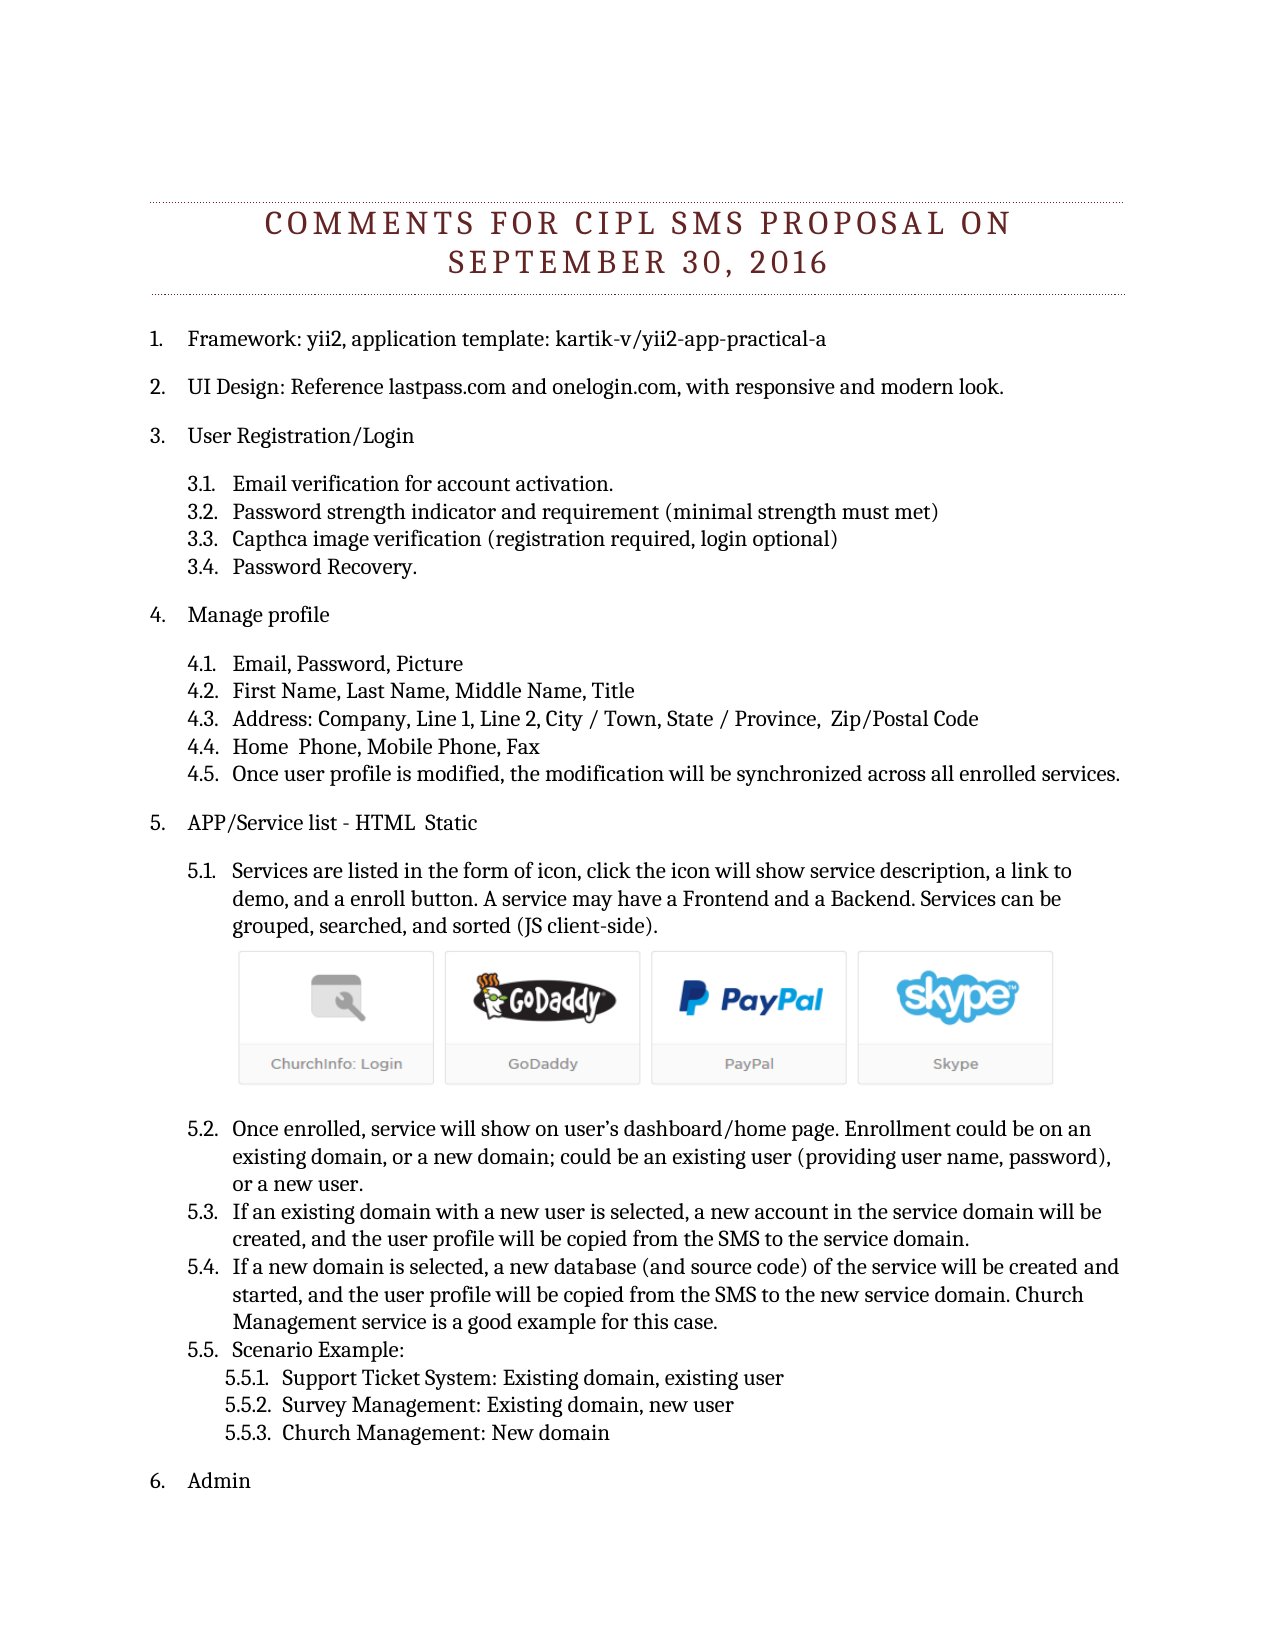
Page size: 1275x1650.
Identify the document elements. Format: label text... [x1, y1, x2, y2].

list Password strength indicator and requirement (minimal strength must met) [187, 498, 1125, 525]
picture [232, 940, 1063, 1094]
list Manage profile [150, 602, 1125, 628]
list Once enrolled, service will show on user’s dashboard/home page. Enrollment could be on an existing domain, or a new domain; could be an existing user (providing user name, password), or a new user. [187, 1116, 1125, 1197]
list Once user profile is modified, the modification will be synchronized across all enrolled services. [187, 761, 1125, 787]
list Password Recovery. [187, 554, 1125, 580]
list Email, Password, Picture [187, 651, 1125, 677]
title Comments for CIPL SMS proposal on September 30, 2016 [150, 202, 1125, 294]
list APP/Service list - HTML Static [150, 809, 1125, 836]
list Admin [150, 1468, 1125, 1494]
list Capthca image verification (registration required, login optional) [187, 526, 1125, 552]
list If an existing domain with a new user is selected, a new account in the service domain will be created, and the user profile will be copied from the SMS to the service domain. [187, 1199, 1125, 1253]
list Scenario Example: [187, 1337, 1125, 1363]
list Framework: yii2, application template: kartik-v/yii2-app-practical-a [150, 326, 1125, 352]
list Support Ticket System: Existing domain, existing user [225, 1364, 1125, 1391]
list Address: Company, Line 1, Line 2, City / Town, State / Province, Zip/Postal Code [187, 706, 1125, 732]
list User Registration/Login [150, 422, 1125, 449]
list Survey Management: Existing domain, new user [225, 1392, 1125, 1418]
list First Name, Last Name, Middle Name, Title [187, 678, 1125, 704]
list If a new domain is selected, a new database (and source code) of the service will be created and started, and the user profile will be copied from the SMS to the new service domain. Church Management service is a good example for this case. [187, 1254, 1125, 1335]
list UI Design: Reference lastpass.com and onelogin.com, with responsive and modern look. [150, 374, 1125, 400]
list Email verification for account activation. [187, 471, 1125, 497]
list Home Phone, Mobile Phone, Fax [187, 733, 1125, 760]
list Church Management: New domain [225, 1419, 1125, 1446]
